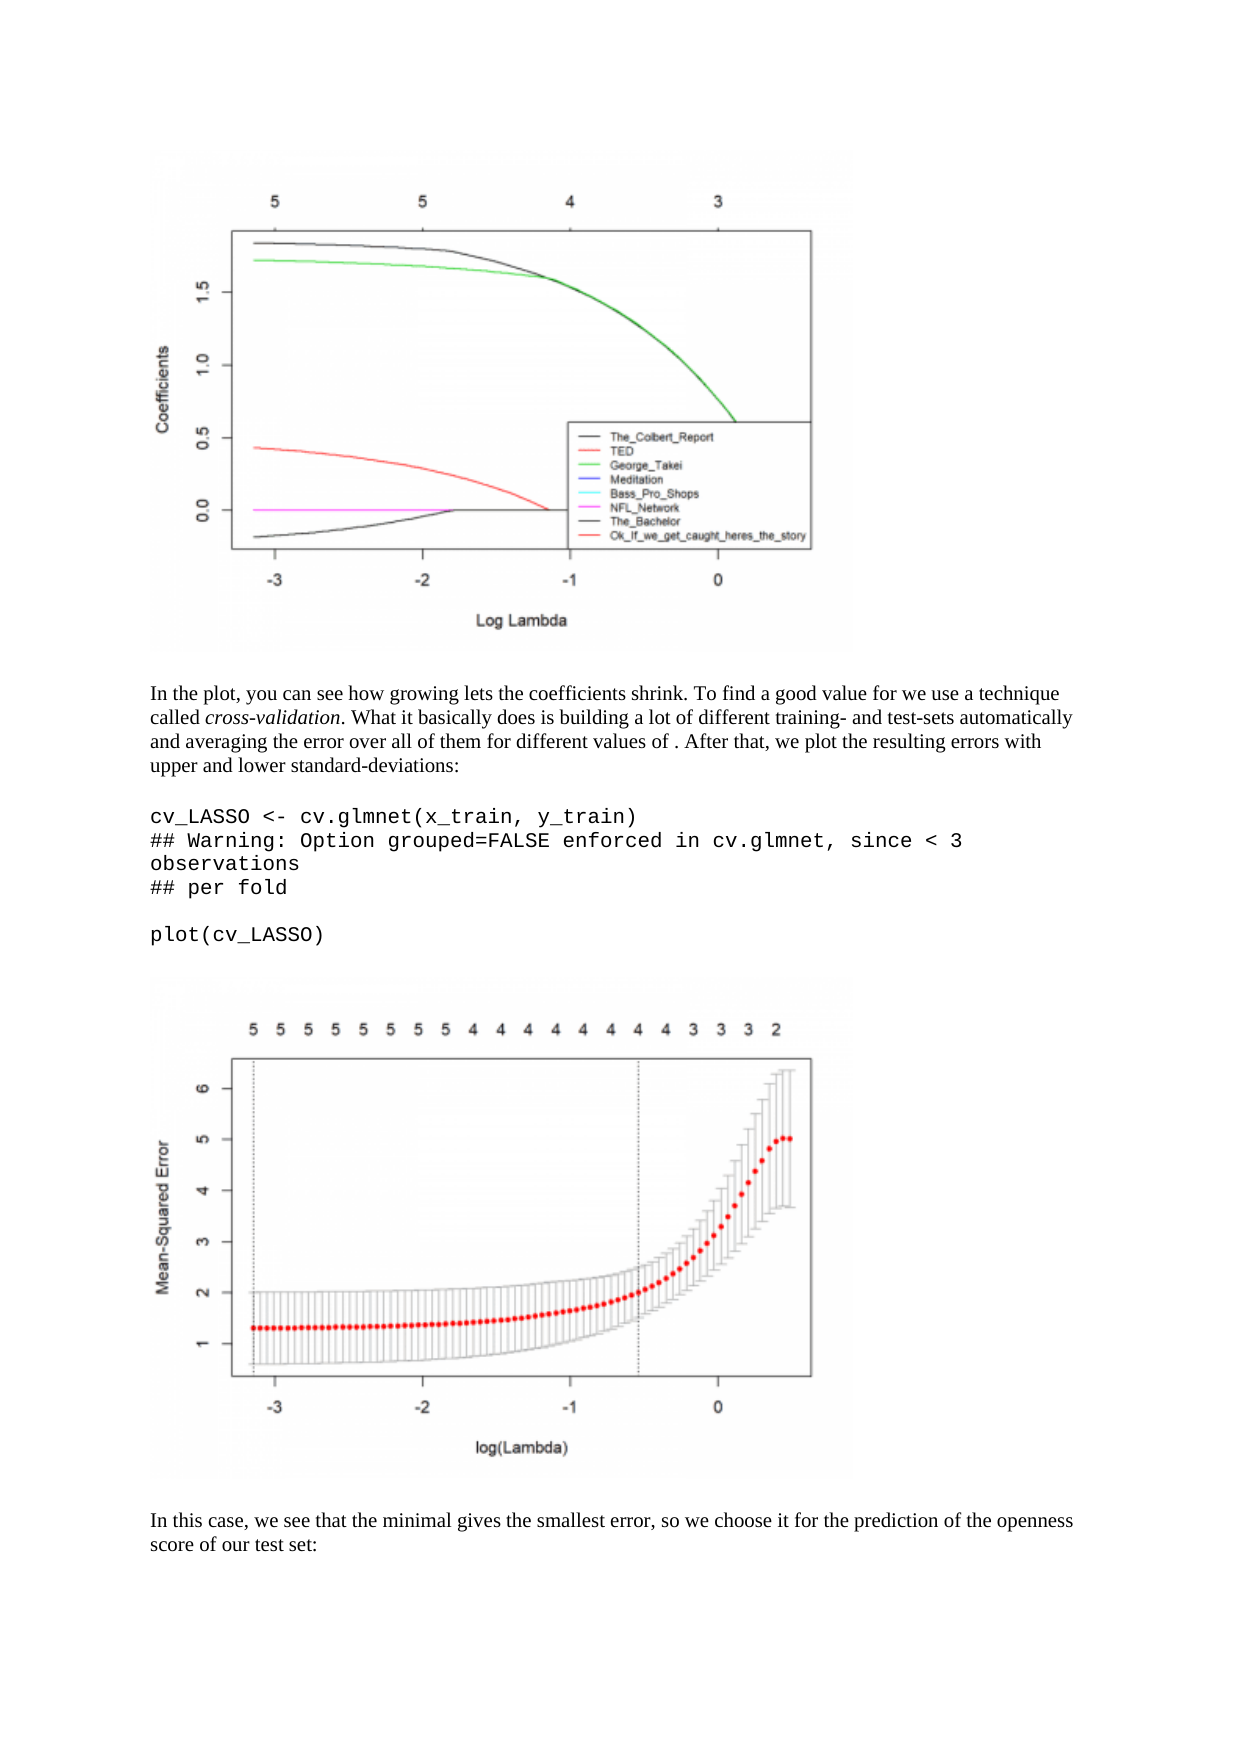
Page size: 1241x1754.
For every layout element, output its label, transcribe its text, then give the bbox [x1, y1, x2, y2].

text plot(cv_LASSO) [150, 924, 1090, 948]
text In the plot, you can see how growing lets the coefficients shrink. To find a good value for we use a technique called cross-validation. What it basically does is building a lot of different training- and test-sets automatically and averaging the error over all of them for different values of . After that, we plot the resulting errors with upper and lower standard-deviations: [150, 681, 1090, 777]
picture [150, 150, 854, 652]
picture [150, 977, 854, 1479]
text In this case, we see that the minimal gives the smallest error, so we choose it for the prediction of the openness score of our test set: [150, 1508, 1090, 1556]
text cv_LASSO <- cv.glmnet(x_train, y_train) [150, 806, 1090, 830]
text ## per fold [150, 877, 1090, 901]
text ## Warning: Option grouped=FALSE enforced in cv.glmnet, since < 3 observations [150, 830, 1090, 877]
